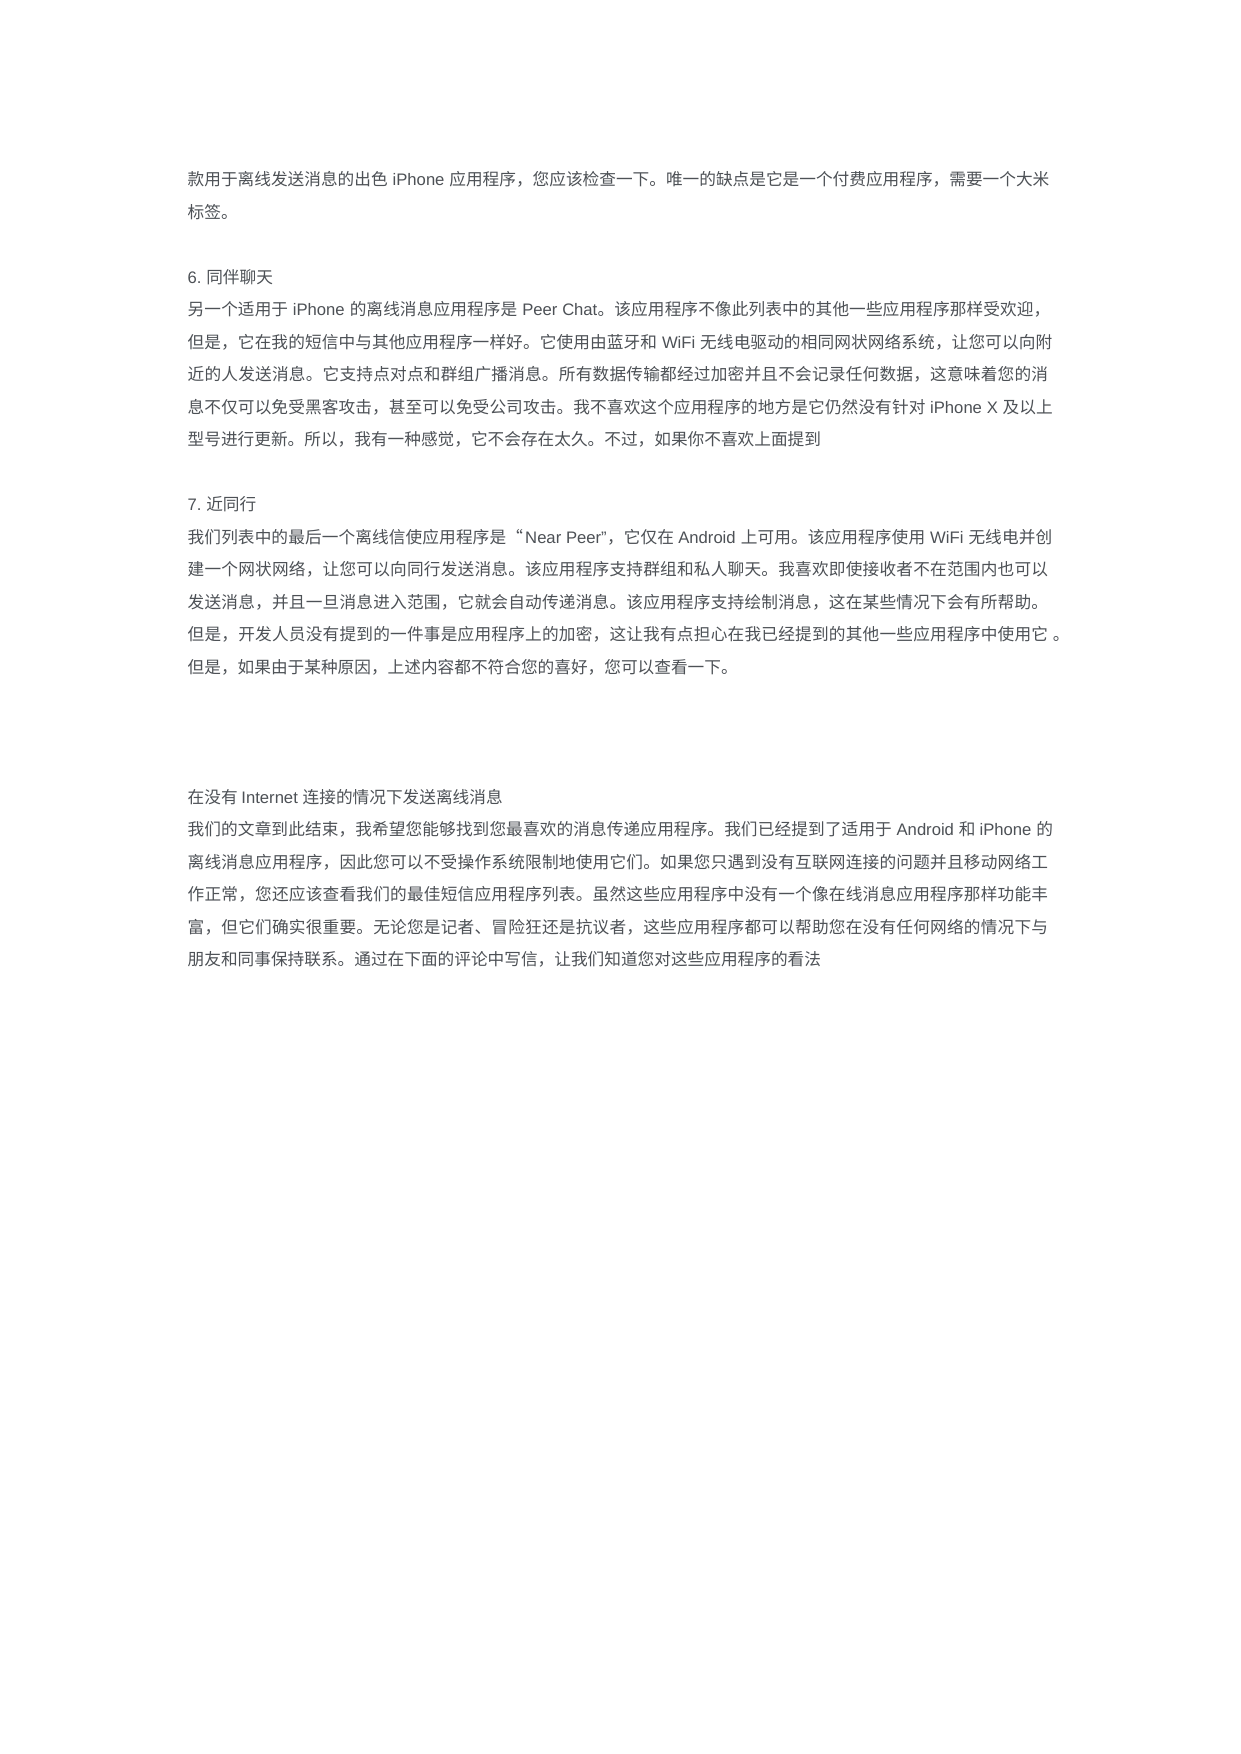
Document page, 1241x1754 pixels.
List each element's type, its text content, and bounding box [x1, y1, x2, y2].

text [187, 162, 1053, 227]
text 我们列表中的最后一个离线信使应用程序是“Near Peer”，它仅在 Android 上可用。该应用程序使用 WiFi 无线电并创建一个网状网络，让您可以向同行发送消息。该应用程序支持群组和私人聊天。我喜欢即使接收者不在范围内也可以发送消息，并且一旦消息进入范围，它就会自动传递消息。该应用程序支持绘制消息，这在某些情况下会有所帮助。但是，开发人员没有提到的一件事是应用程序上的加密，这让我有点担心在我已经提到的其他一些应用程序中使用它。但是，如果由于某种原因，上述内容都不符合您的喜好，您可以查看一下。 [187, 519, 1053, 682]
text 7. 近同行 [187, 487, 1053, 519]
text 我们的文章到此结束，我希望您能够找到您最喜欢的消息传递应用程序。我们已经提到了适用于 Android 和 iPhone 的离线消息应用程序，因此您可以不受操作系统限制地使用它们。如果您只遇到没有互联网连接的问题并且移动网络工作正常，您还应该查看我们的最佳短信应用程序列表。虽然这些应用程序中没有一个像在线消息应用程序那样功能丰富，但它们确实很重要。无论您是记者、冒险狂还是抗议者，这些应用程序都可以帮助您在没有任何网络的情况下与朋友和同事保持联系。通过在下面的评论中写信，让我们知道您对这些应用程序的看法 [187, 812, 1053, 974]
text 在没有 Internet 连接的情况下发送离线消息 [187, 779, 1053, 812]
text 6. 同伴聊天 [187, 259, 1053, 292]
text 另一个适用于 iPhone 的离线消息应用程序是 Peer Chat。该应用程序不像此列表中的其他一些应用程序那样受欢迎，但是，它在我的短信中与其他应用程序一样好。它使用由蓝牙和 WiFi 无线电驱动的相同网状网络系统，让您可以向附近的人发送消息。它支持点对点和群组广播消息。所有数据传输都经过加密并且不会记录任何数据，这意味着您的消息不仅可以免受黑客攻击，甚至可以免受公司攻击。我不喜欢这个应用程序的地方是它仍然没有针对 iPhone X 及以上型号进行更新。所以，我有一种感觉，它不会存在太久。不过，如果你不喜欢上面提到 [187, 292, 1053, 454]
